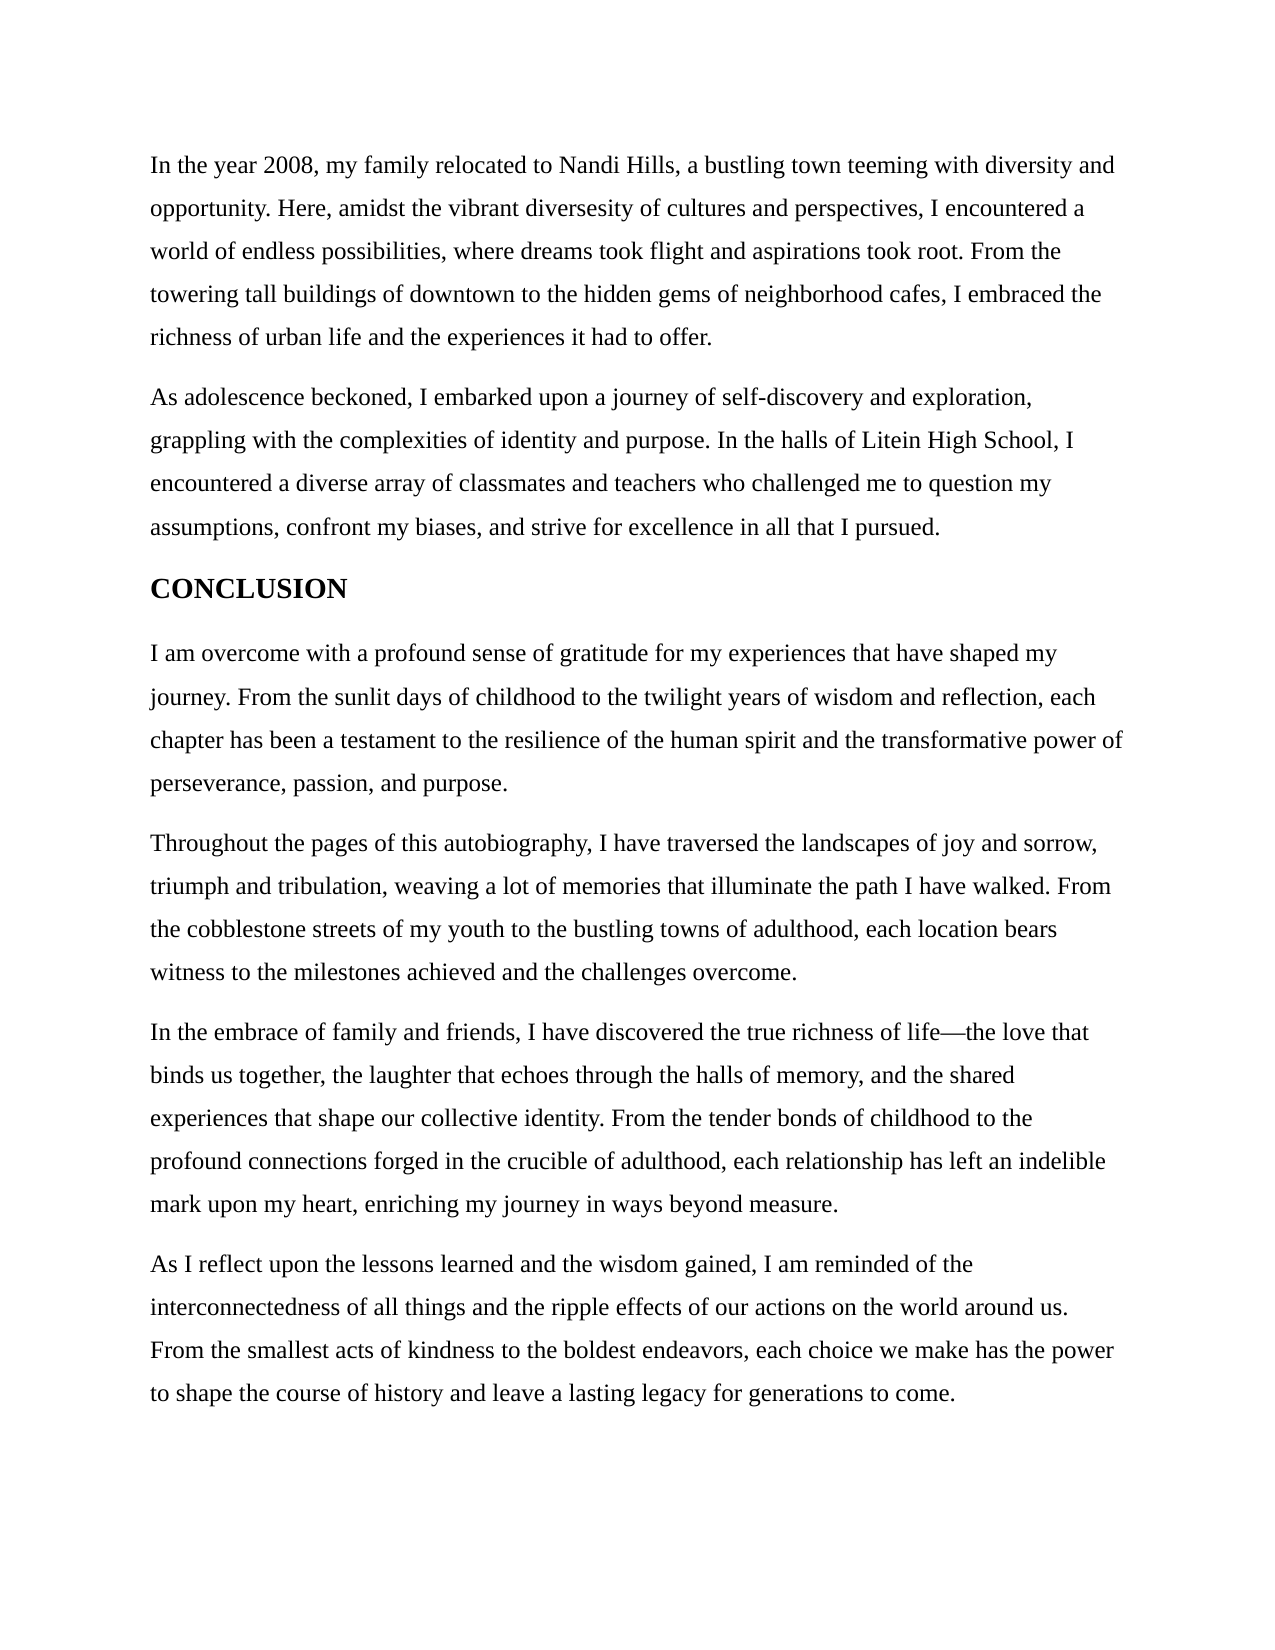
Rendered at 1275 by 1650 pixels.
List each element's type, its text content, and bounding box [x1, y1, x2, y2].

text As I reflect upon the lessons learned and the wisdom gained, I am reminded of the interconnectedness of all things and the ripple effects of our actions on the world around us. From the smallest acts of kindness to the boldest endeavors, each choice we make has the power to shape the course of history and leave a lasting legacy for generations to come. [150, 1249, 1125, 1407]
text As adolescence beckoned, I embarked upon a journey of self-discovery and exploration, grappling with the complexities of identity and purpose. In the halls of Litein High School, I encountered a diverse array of classmates and teachers who challenged me to question my assumptions, confront my biases, and strive for excellence in all that I pursued. [150, 382, 1125, 540]
text Throughout the pages of this autobiography, I have traversed the landscapes of joy and sorrow, triumph and tribulation, weaving a lot of memories that illuminate the path I have walked. From the cobblestone streets of my youth to the bustling towns of adulthood, each location bears witness to the milestones achieved and the challenges overcome. [150, 828, 1125, 986]
text In the year 2008, my family relocated to Nandi Hills, a bustling town teeming with diversity and opportunity. Here, amidst the vibrant diversesity of cultures and perspectives, I encountered a world of endless possibilities, where dreams took flight and aspirations took root. From the towering tall buildings of downtown to the hidden gems of neighborhood cafes, I embraced the richness of urban life and the experiences it had to offer. [150, 150, 1125, 351]
text In the embrace of family and friends, I have discovered the true richness of life—the love that binds us together, the laughter that echoes through the halls of memory, and the shared experiences that shape our collective identity. From the tender bonds of childhood to the profound connections forged in the crucible of adulthood, each relationship has left an indelible mark upon my heart, enriching my journey in ways beyond measure. [150, 1017, 1125, 1218]
text CONCLUSION [150, 571, 1125, 605]
text I am overcome with a profound sense of gratitude for my experiences that have shaped my journey. From the sunlit days of childhood to the twilight years of wisdom and reflection, each chapter has been a testament to the resilience of the human spirit and the transformative power of perseverance, passion, and purpose. [150, 638, 1125, 797]
